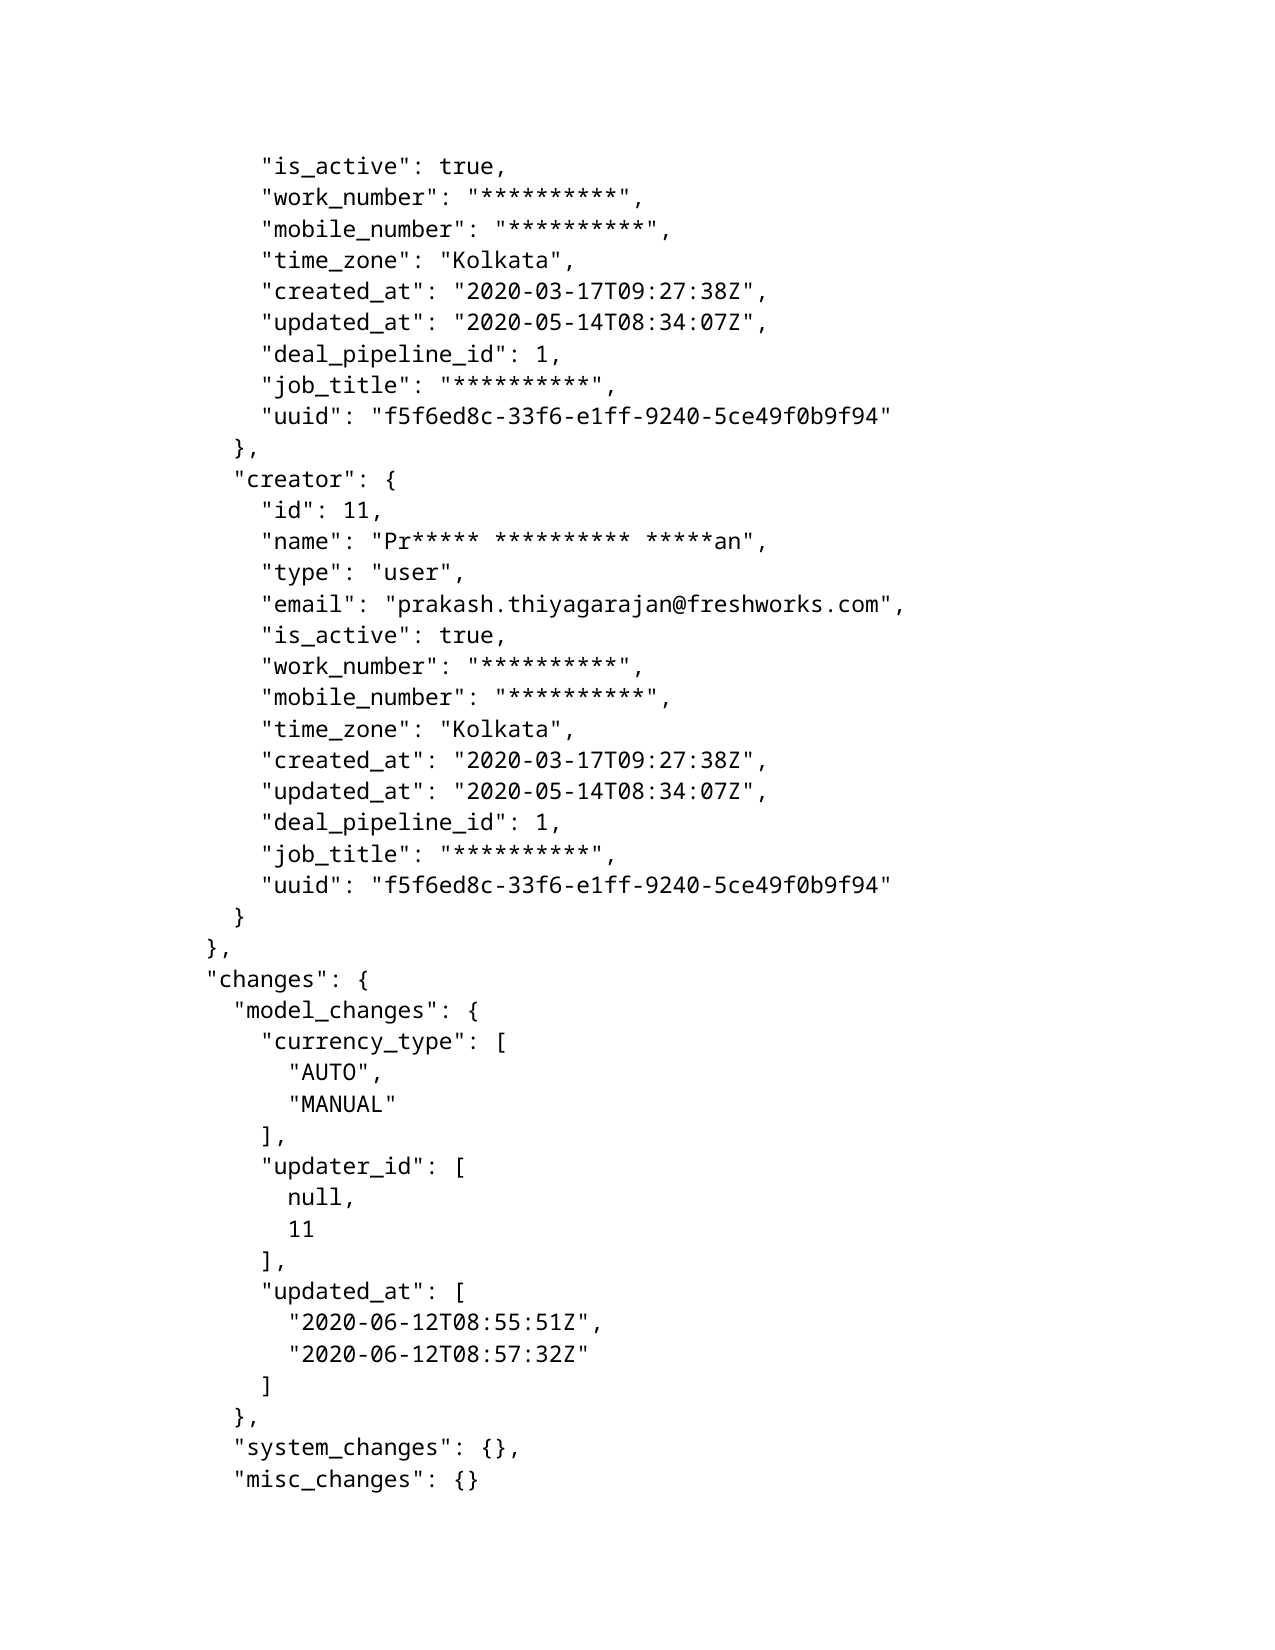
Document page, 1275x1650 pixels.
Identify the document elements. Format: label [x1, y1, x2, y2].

text [150, 150, 1125, 1494]
